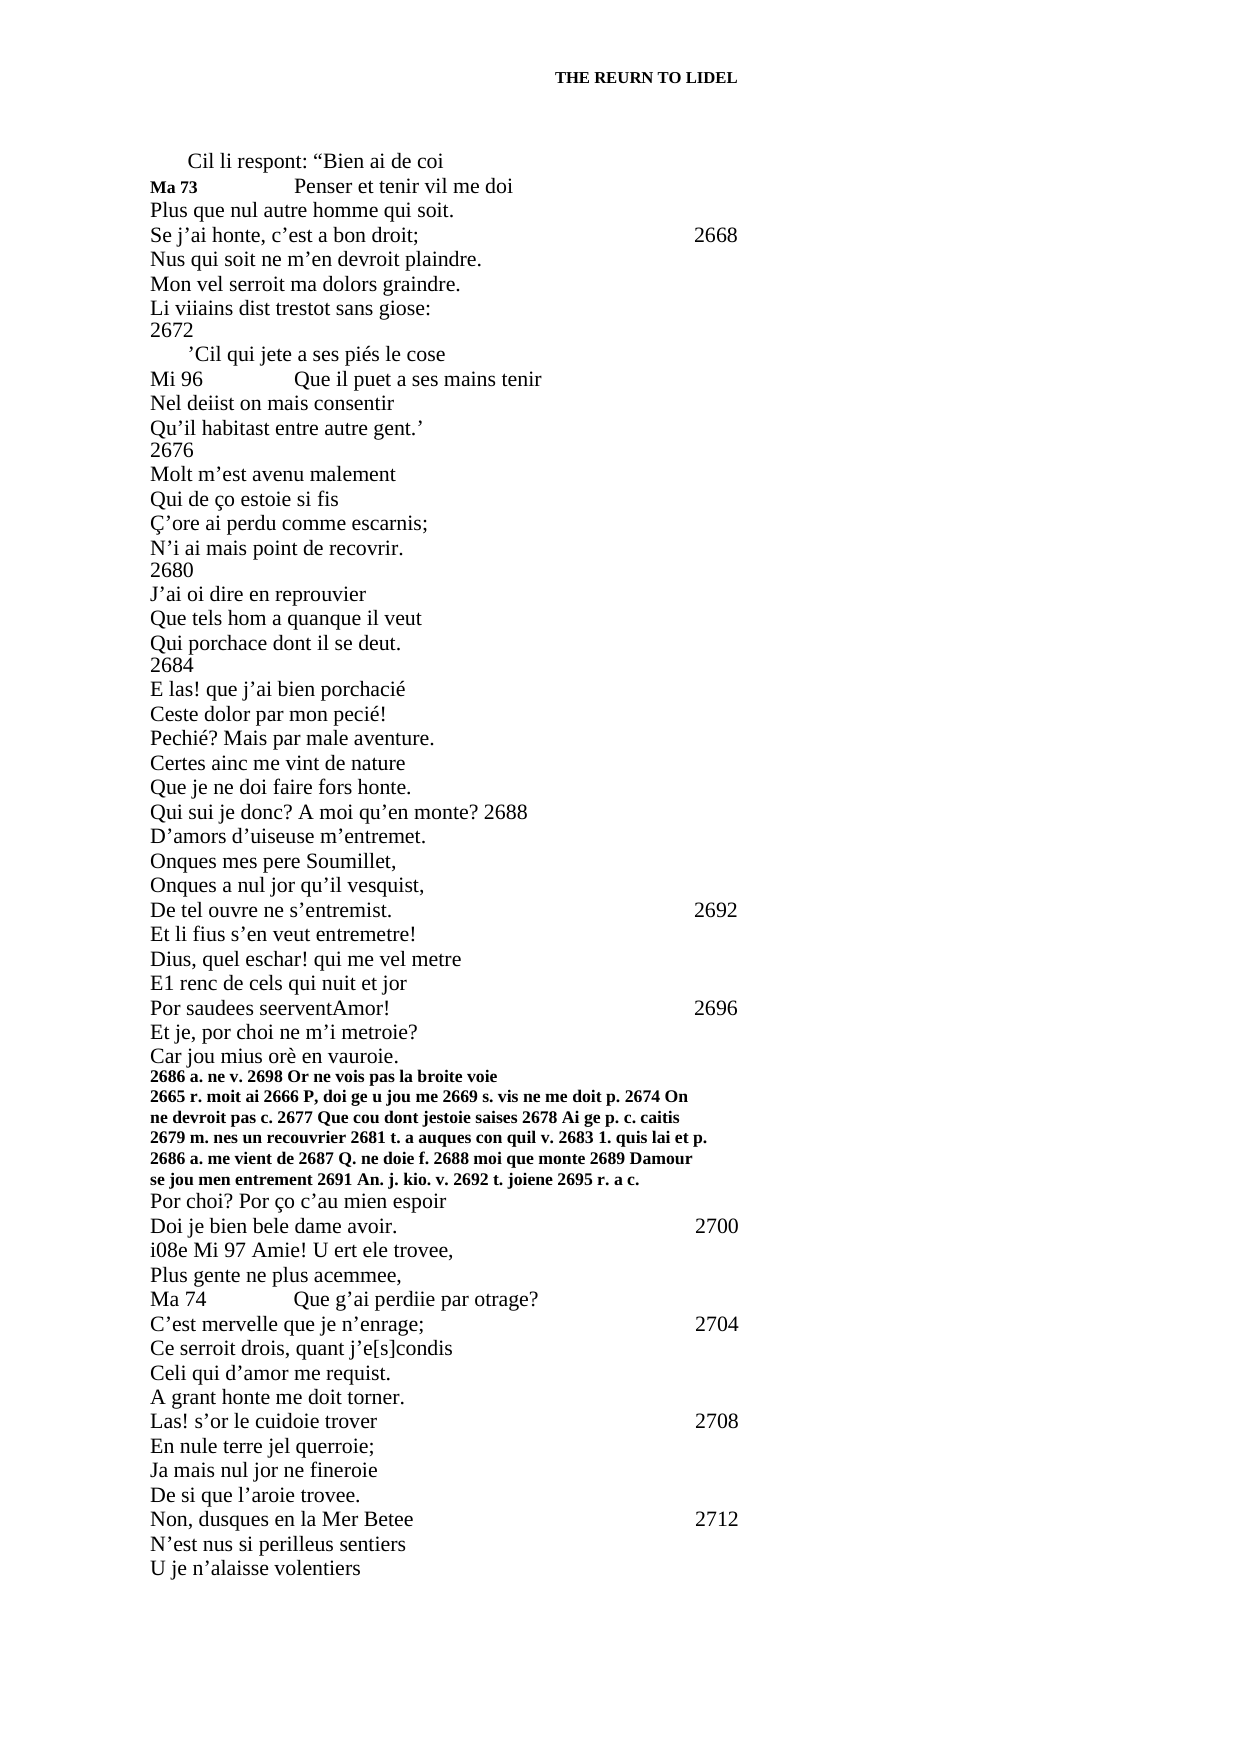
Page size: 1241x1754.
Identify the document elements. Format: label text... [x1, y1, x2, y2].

text Li viiains dist trestot sans giose: [150, 296, 1090, 320]
text Certes ainc me vint de nature Que je ne doi faire fors honte. [150, 751, 1090, 799]
text Car jou mius orè en vauroie. [150, 1044, 1090, 1069]
text E las! que j’ai bien porchacié Ceste dolor par mon pecié! [150, 677, 1090, 726]
text 2684 [150, 655, 1090, 677]
text U je n’alaisse volentiers [150, 1556, 1090, 1581]
text A grant honte me doit torner. [150, 1385, 1090, 1409]
text Plus gente ne plus acemmee, [150, 1262, 1090, 1287]
text En nule terre jel querroie; [150, 1434, 1090, 1458]
text Non, dusques en la Mer Betee 2712 [150, 1507, 1090, 1532]
text Plus que nul autre homme qui soit. [150, 198, 1090, 222]
text Nus qui soit ne m’en devroit plaindre. [150, 247, 1090, 271]
text Por choi? Por ço c’au mien espoir Doi je bien bele dame avoir. 2700 [150, 1189, 1090, 1238]
text N’est nus si perilleus sentiers [150, 1532, 1090, 1556]
text Qui sui je donc? A moi qu’en monte? 2688 D’amors d’uiseuse m’entremet. [150, 799, 1090, 848]
text Las! s’or le cuidoie trover 2708 [150, 1409, 1090, 1434]
text Onques a nul jor qu’il vesquist, [150, 873, 1090, 897]
text Nel deiist on mais consentir Qu’il habitast entre autre gent.’ [150, 391, 1090, 440]
text 2676 [150, 440, 1090, 462]
text 2680 [150, 560, 1090, 582]
text Por saudees seerventAmor! 2696 [150, 995, 1090, 1020]
text ’Cil qui jete a ses piés le cose Mi 96 Que il puet a ses mains tenir [150, 342, 1090, 391]
text Ma 74 Que g’ai perdiie par otrage? [150, 1287, 1090, 1311]
text 2665 r. moit ai 2666 P, doi ge u jou me 2669 s. vis ne me doit p. 2674 On ne devroit pas c. 2677 Que cou dont jestoie saises 2678 Ai ge p. c. caitis 2679 m. nes un recouvrier 2681 t. a auques con quil v. 2683 1. quis lai et p. 2686 a. me vient de 2687 Q. ne doie f. 2688 moi que monte 2689 Damour se jou men entrement 2691 An. j. kio. v. 2692 t. joiene 2695 r. a c. [150, 1086, 1090, 1189]
text Pechié? Mais par male aventure. [150, 726, 1090, 751]
text Ja mais nul jor ne fineroie De si que l’aroie trovee. [150, 1458, 1090, 1507]
text Onques mes pere Soumillet, [150, 848, 1090, 873]
text Et je, por choi ne m’i metroie? [150, 1020, 1090, 1044]
text Se j’ai honte, c’est a bon droit; 2668 [150, 222, 1090, 247]
text Cil li respont: “Bien ai de coi Ma 73 Penser et tenir vil me doi [150, 149, 1090, 198]
text Dius, quel eschar! qui me vel metre [150, 946, 1090, 971]
text J’ai oi dire en reprouvier Que tels hom a quanque il veut Qui porchace dont il se deut. [150, 582, 1090, 655]
text Et li fius s’en veut entremetre! [150, 922, 1090, 946]
text De tel ouvre ne s’entremist. 2692 [150, 897, 1090, 922]
text Mon vel serroit ma dolors graindre. [150, 271, 1090, 296]
text 2686 a. ne v. 2698 Or ne vois pas la broite voie [150, 1069, 1090, 1086]
text C’est mervelle que je n’enrage; 2704 [150, 1311, 1090, 1336]
text 2672 [150, 320, 1090, 342]
text E1 renc de cels qui nuit et jor [150, 971, 1090, 995]
text Molt m’est avenu malement Qui de ço estoie si fis Ç’ore ai perdu comme escarnis; [150, 462, 1090, 535]
text i08e Mi 97 Amie! U ert ele trovee, [150, 1238, 1090, 1262]
text Ce serroit drois, quant j’e[s]condis Celi qui d’amor me requist. [150, 1336, 1090, 1385]
text N’i ai mais point de recovrir. [150, 535, 1090, 560]
